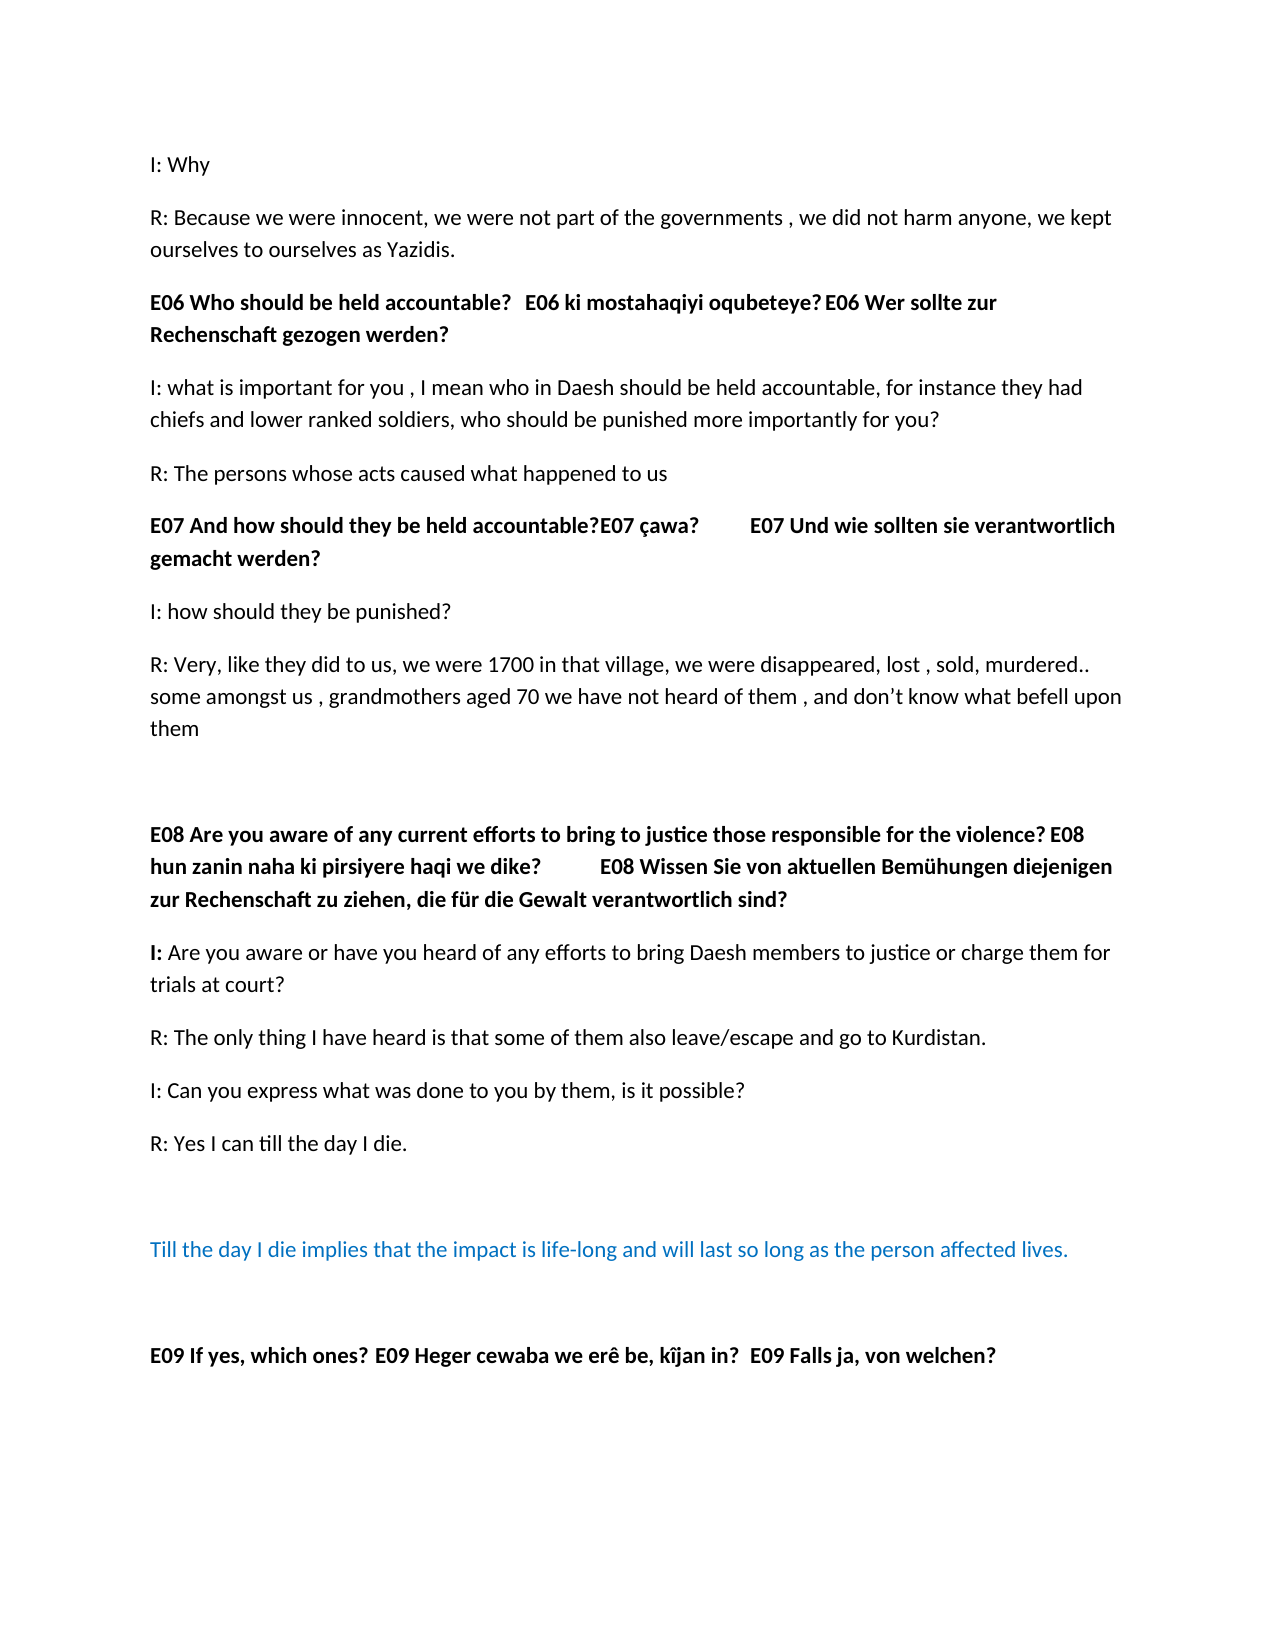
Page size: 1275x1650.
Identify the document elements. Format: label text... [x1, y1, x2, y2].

text E09 If yes, which ones? E09 Heger cewaba we erê be, kîjan in? E09 Falls ja, von welchen? [150, 1341, 1125, 1369]
text I: how should they be punished? [150, 597, 1125, 625]
text E08 Are you aware of any current efforts to bring to justice those responsible for the violence? E08 hun zanin naha ki pirsiyere haqi we dike? E08 Wissen Sie von aktuellen Bemühungen diejenigen zur Rechenschaft zu ziehen, die für die Gewalt verantwortlich sind? [150, 820, 1125, 913]
text I: Can you express what was done to you by them, is it possible? [150, 1076, 1125, 1104]
text R: Because we were innocent, we were not part of the governments , we did not harm anyone, we kept ourselves to ourselves as Yazidis. [150, 203, 1125, 263]
text R: The persons whose acts caused what happened to us [150, 459, 1125, 487]
text E06 Who should be held accountable? E06 ki mostahaqiyi oqubeteye? E06 Wer sollte zur Rechenschaft gezogen werden? [150, 288, 1125, 348]
text Till the day I die implies that the impact is life-long and will last so long as the person affected lives. [150, 1235, 1125, 1263]
text I: Are you aware or have you heard of any efforts to bring Daesh members to justice or charge them for trials at court? [150, 938, 1125, 998]
text E07 And how should they be held accountable? E07 çawa? E07 Und wie sollten sie verantwortlich gemacht werden? [150, 512, 1125, 572]
text R: The only thing I have heard is that some of them also leave/escape and go to Kurdistan. [150, 1023, 1125, 1051]
text I: Why [150, 150, 1125, 178]
text R: Yes I can till the day I die. [150, 1129, 1125, 1157]
text I: what is important for you , I mean who in Daesh should be held accountable, for instance they had chiefs and lower ranked soldiers, who should be punished more importantly for you? [150, 373, 1125, 434]
text R: Very, like they did to us, we were 1700 in that village, we were disappeared, lost , sold, murdered.. some amongst us , grandmothers aged 70 we have not heard of them , and don’t know what befell upon them [150, 650, 1125, 742]
